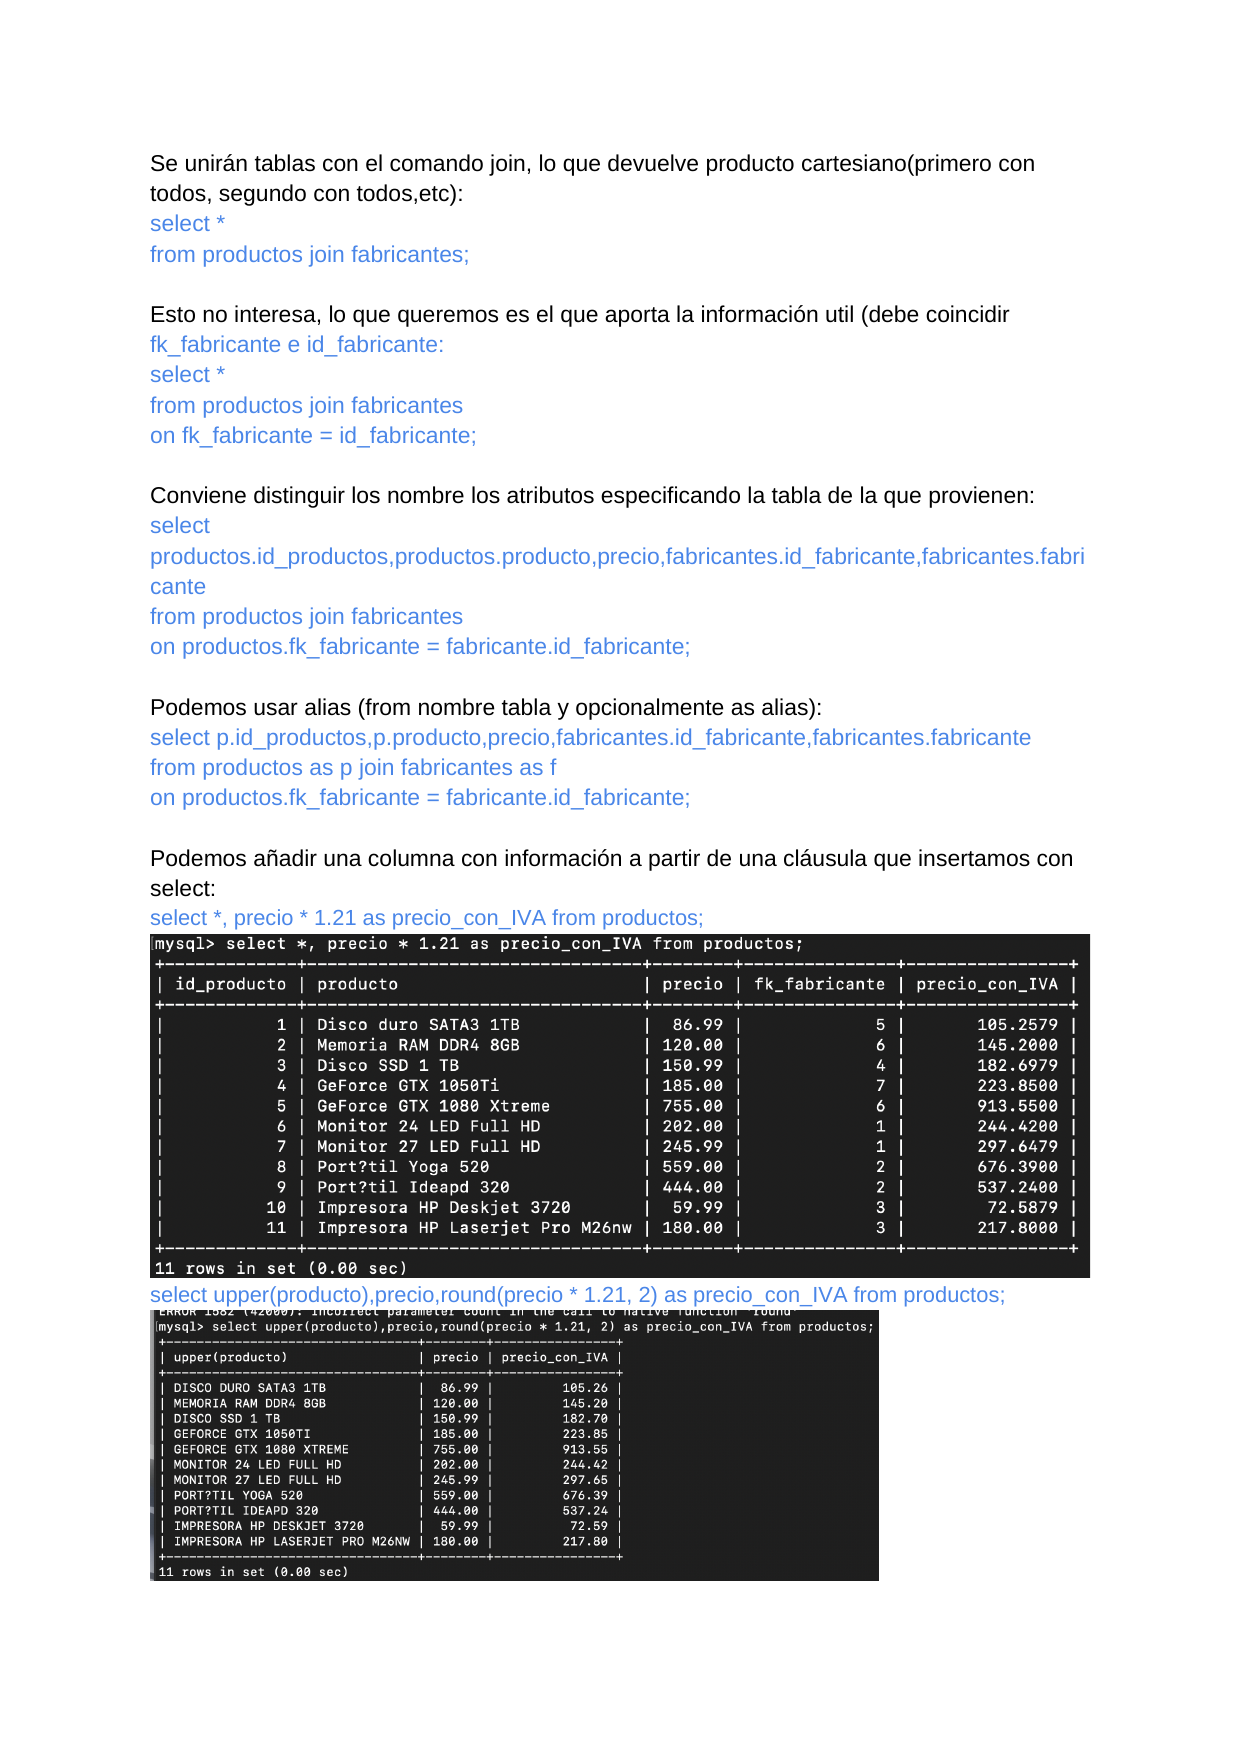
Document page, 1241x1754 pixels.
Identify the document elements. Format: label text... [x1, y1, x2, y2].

text from productos join fabricantes; [150, 241, 1090, 267]
text select p.id_productos,p.producto,precio,fabricantes.id_fabricante,fabricantes.fabricante [150, 724, 1090, 750]
text on productos.fk_fabricante = fabricante.id_fabricante; [150, 633, 1090, 660]
text Esto no interesa, lo que queremos es el que aporta la información util (debe coincidir fk_fabricante e id_fabricante: [150, 301, 1090, 358]
text select upper(producto),precio,round(precio * 1.21, 2) as precio_con_IVA from productos; [150, 1282, 1090, 1307]
text Conviene distinguir los nombre los atributos especificando la tabla de la que provienen: [150, 482, 1090, 509]
text select *, precio * 1.21 as precio_con_IVA from productos; [150, 905, 1090, 930]
text from productos join fabricantes [150, 603, 1090, 629]
text Podemos añadir una columna con información a partir de una cláusula que insertamos con select: [150, 845, 1090, 901]
text from productos as p join fabricantes as f [150, 754, 1090, 781]
text on fk_fabricante = id_fabricante; [150, 422, 1090, 448]
picture [150, 934, 1091, 1278]
text Se unirán tablas con el comando join, lo que devuelve producto cartesiano(primero con todos, segundo con todos,etc): [150, 150, 1090, 207]
text on productos.fk_fabricante = fabricante.id_fabricante; [150, 784, 1090, 811]
text Podemos usar alias (from nombre tabla y opcionalmente as alias): [150, 694, 1090, 720]
text select * [150, 210, 1090, 237]
text select productos.id_productos,productos.producto,precio,fabricantes.id_fabricante,fabricantes.fabricante [150, 512, 1090, 599]
picture [150, 1310, 879, 1581]
text select * [150, 361, 1090, 388]
text from productos join fabricantes [150, 392, 1090, 418]
